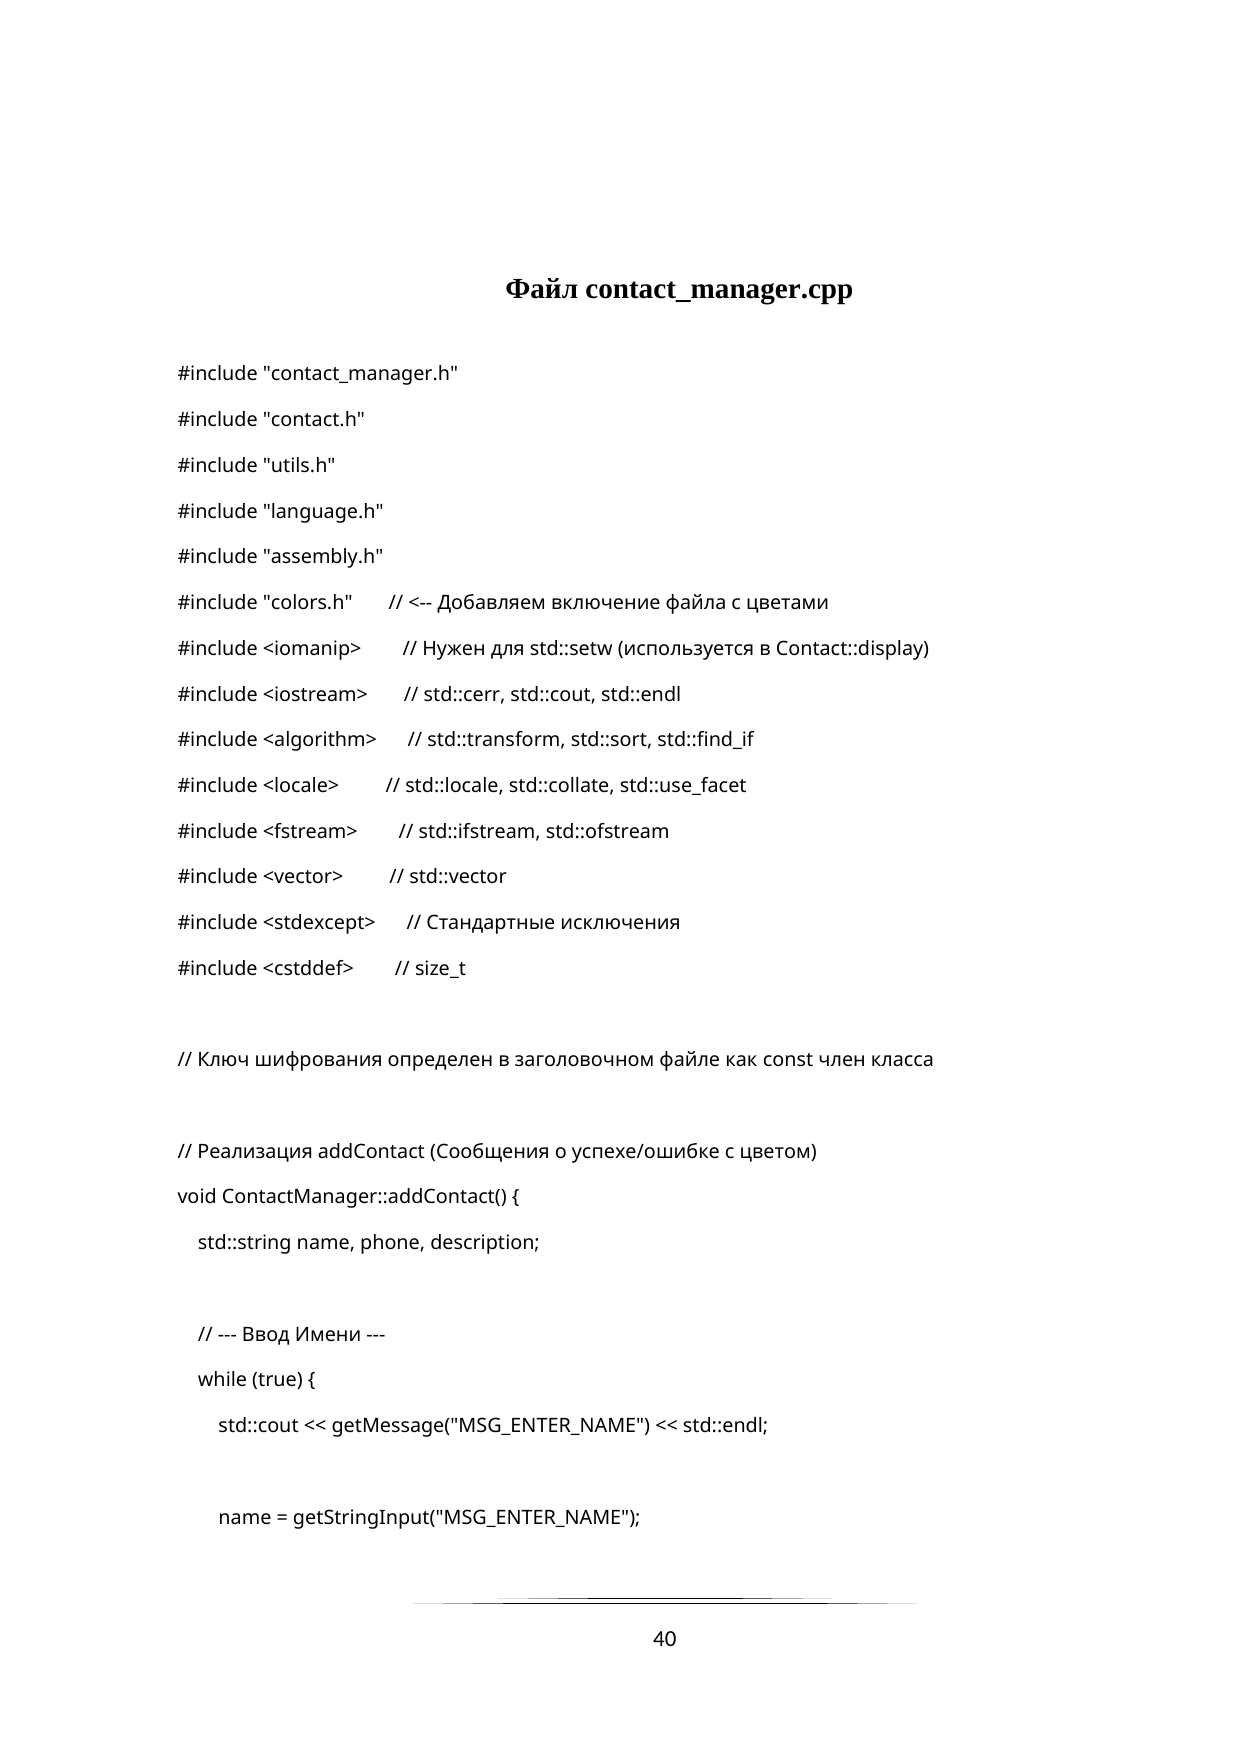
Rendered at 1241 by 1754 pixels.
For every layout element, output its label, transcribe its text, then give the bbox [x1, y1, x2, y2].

text std::string name, phone, description; [177, 1228, 1152, 1256]
text #include <vector> // std::vector [177, 863, 1152, 890]
text #include <fstream> // std::ifstream, std::ofstream [177, 817, 1152, 844]
text #include "utils.h" [177, 451, 1152, 478]
text #include "assembly.h" [177, 543, 1152, 569]
text #include <cstddef> // size_t [177, 954, 1152, 981]
text // Реализация addContact (Сообщения о успехе/ошибке с цветом) [177, 1137, 1152, 1164]
text // Ключ шифрования определен в заголовочном файле как const член класса [177, 1046, 1152, 1073]
text #include <locale> // std::locale, std::collate, std::use_facet [177, 771, 1152, 798]
text #include "language.h" [177, 497, 1152, 524]
text #include "contact.h" [177, 405, 1152, 432]
text #include <algorithm> // std::transform, std::sort, std::find_if [177, 726, 1152, 752]
text void ContactManager::addContact() { [177, 1183, 1152, 1210]
text // --- Ввод Имени --- [177, 1320, 1152, 1347]
text #include <iostream> // std::cerr, std::cout, std::endl [177, 680, 1152, 707]
text #include "colors.h" // <-- Добавляем включение файла с цветами [177, 588, 1152, 615]
text name = getStringInput("MSG_ENTER_NAME"); [177, 1503, 1152, 1530]
text #include <stdexcept> // Стандартные исключения [177, 908, 1152, 935]
text #include "contact_manager.h" [177, 360, 1152, 387]
text std::cout << getMessage("MSG_ENTER_NAME") << std::endl; [177, 1411, 1152, 1438]
text while (true) { [177, 1366, 1152, 1393]
text Файл contact_manager.cpp [177, 271, 1152, 304]
text #include <iomanip> // Нужен для std::setw (используется в Contact::display) [177, 634, 1152, 661]
